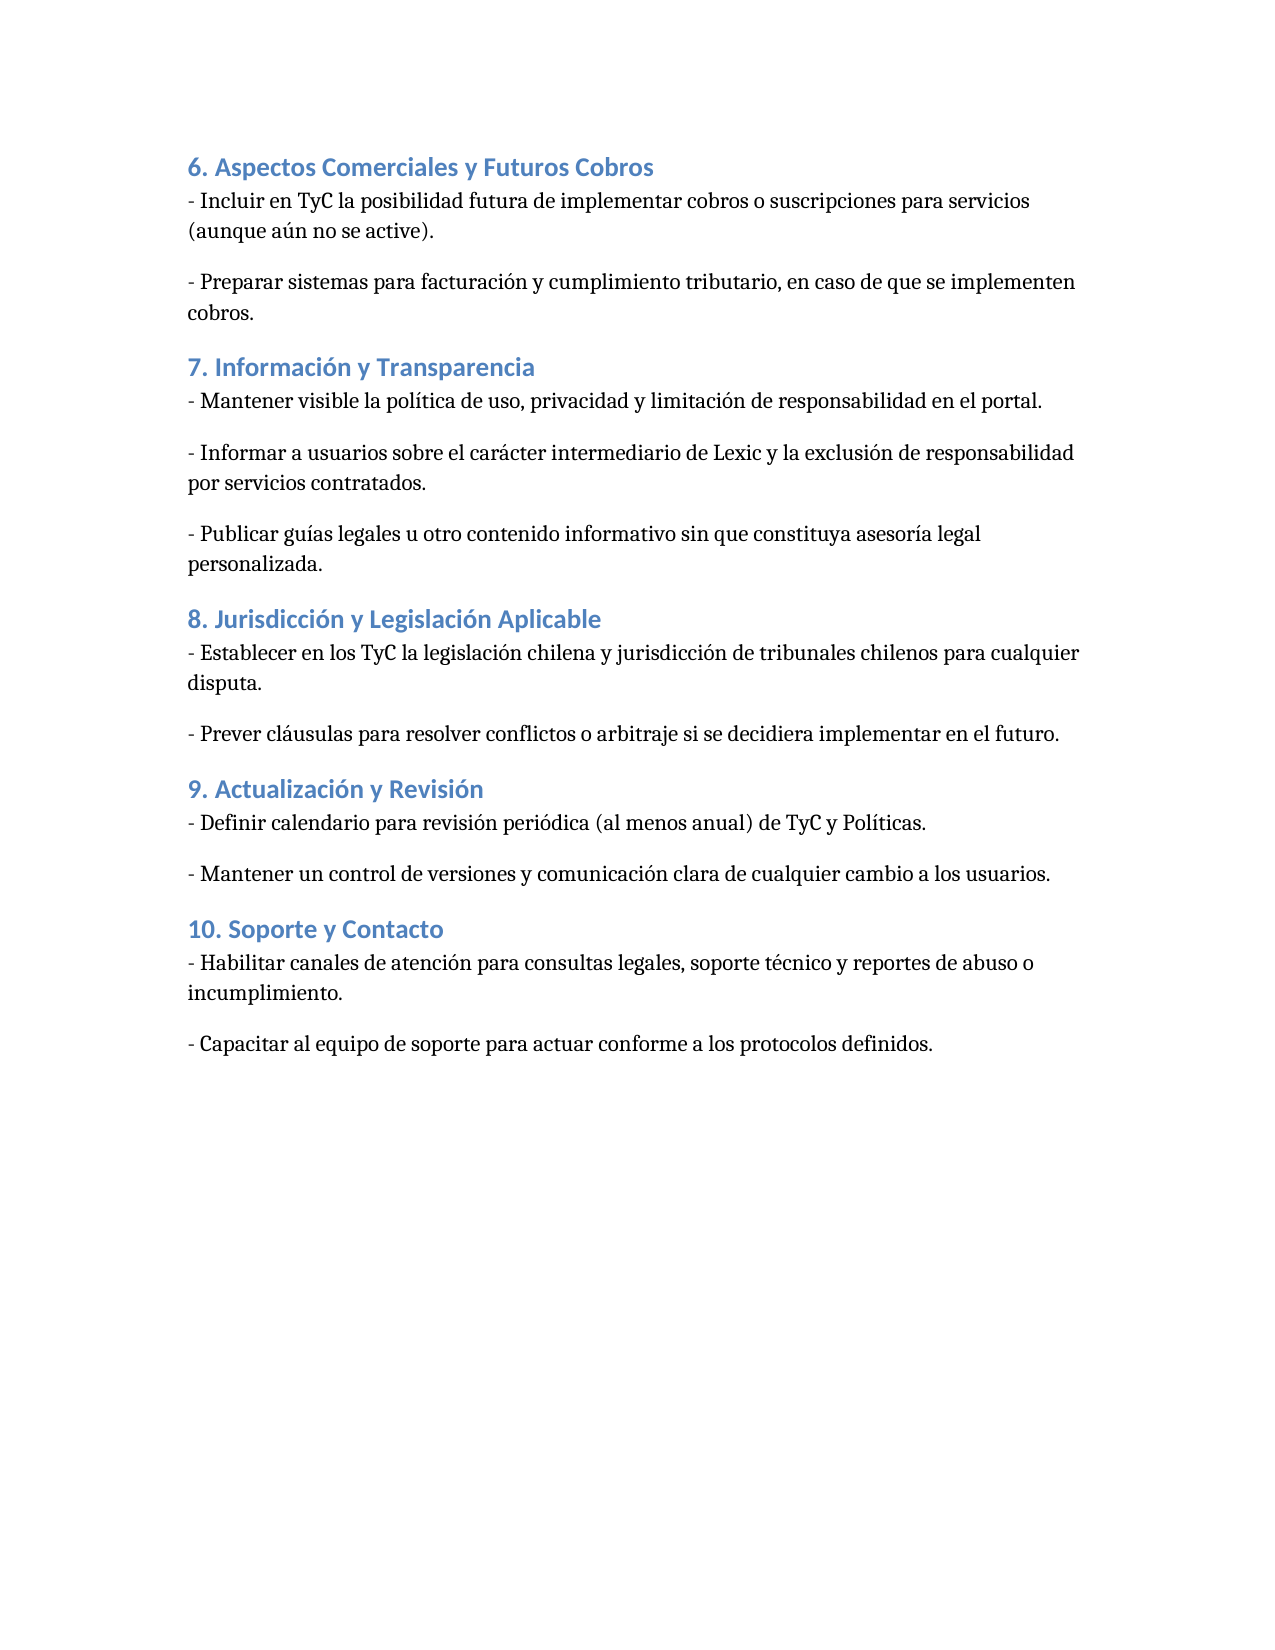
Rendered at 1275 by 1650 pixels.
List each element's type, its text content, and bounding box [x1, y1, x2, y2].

text - Prever cláusulas para resolver conflictos o arbitraje si se decidiera implementar en el futuro. [187, 721, 1087, 747]
text - Publicar guías legales u otro contenido informativo sin que constituya asesoría legal personalizada. [187, 521, 1087, 577]
text - Establecer en los TyC la legislación chilena y jurisdicción de tribunales chilenos para cualquier disputa. [187, 640, 1087, 696]
text - Incluir en TyC la posibilidad futura de implementar cobros o suscripciones para servicios (aunque aún no se active). [187, 188, 1087, 244]
subtitle 10. Soporte y Contacto [187, 912, 1087, 945]
text - Mantener visible la política de uso, privacidad y limitación de responsabilidad en el portal. [187, 388, 1087, 415]
text - Mantener un control de versiones y comunicación clara de cualquier cambio a los usuarios. [187, 861, 1087, 887]
subtitle 6. Aspectos Comerciales y Futuros Cobros [187, 150, 1087, 183]
text - Habilitar canales de atención para consultas legales, soporte técnico y reportes de abuso o incumplimiento. [187, 950, 1087, 1007]
text - Informar a usuarios sobre el carácter intermediario de Lexic y la exclusión de responsabilidad por servicios contratados. [187, 439, 1087, 496]
subtitle 9. Actualización y Revisión [187, 772, 1087, 805]
text - Capacitar al equipo de soporte para actuar conforme a los protocolos definidos. [187, 1031, 1087, 1058]
subtitle 8. Jurisdicción y Legislación Aplicable [187, 602, 1087, 635]
text - Definir calendario para revisión periódica (al menos anual) de TyC y Políticas. [187, 810, 1087, 836]
text - Preparar sistemas para facturación y cumplimiento tributario, en caso de que se implementen cobros. [187, 269, 1087, 326]
subtitle 7. Información y Transparencia [187, 350, 1087, 383]
